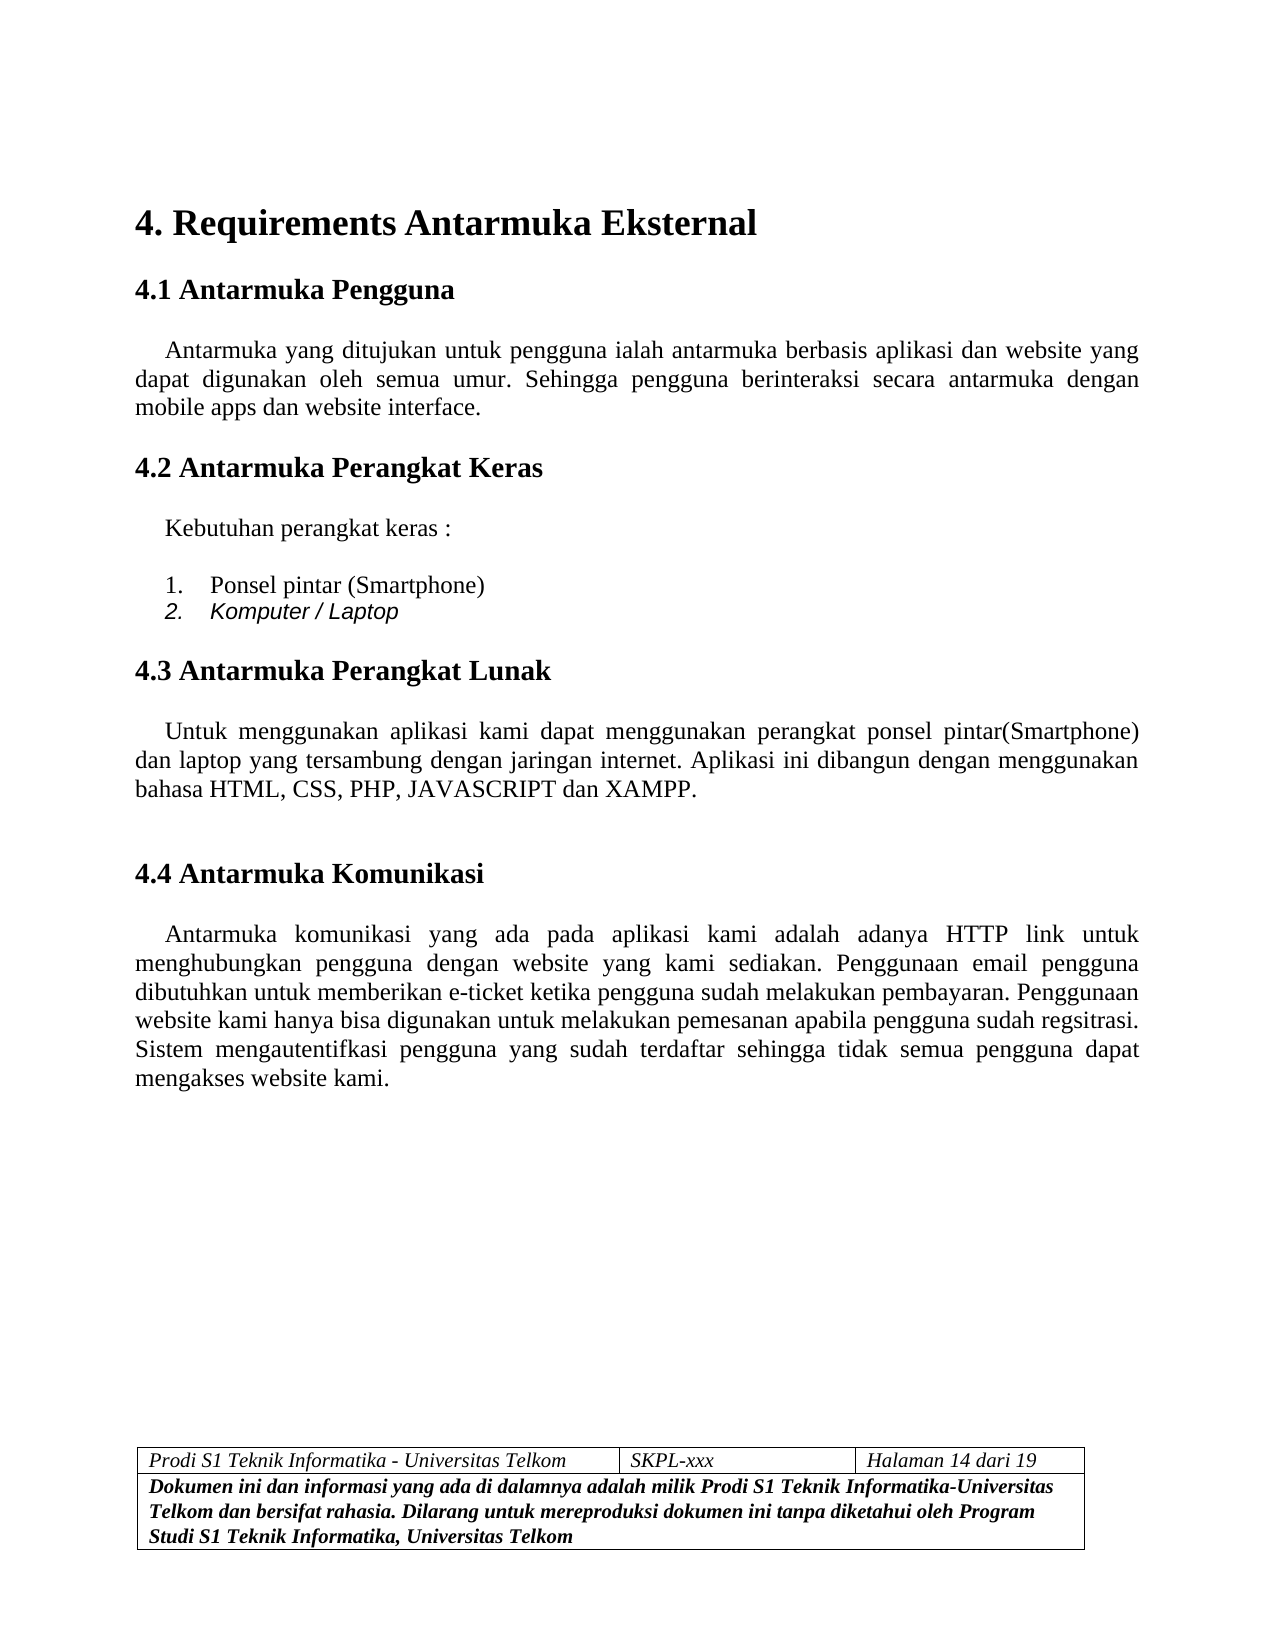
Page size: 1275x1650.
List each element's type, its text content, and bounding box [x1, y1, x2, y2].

text Antarmuka komunikasi yang ada pada aplikasi kami adalah adanya HTTP link untuk menghubungkan pengguna dengan website yang kami sediakan. Penggunaan email pengguna dibutuhkan untuk memberikan e-ticket ketika pengguna sudah melakukan pembayaran. Penggunaan website kami hanya bisa digunakan untuk melakukan pemesanan apabila pengguna sudah regsitrasi. Sistem mengautentifkasi pengguna yang sudah terdaftar sehingga tidak semua pengguna dapat mengakses website kami. [135, 919, 1140, 1092]
subtitle 4.2 Antarmuka Perangkat Keras [135, 450, 1140, 484]
text Untuk menggunakan aplikasi kami dapat menggunakan perangkat ponsel pintar(Smartphone) dan laptop yang tersambung dengan jaringan internet. Aplikasi ini dibangun dengan menggunakan bahasa HTML, CSS, PHP, JAVASCRIPT dan XAMPP. [135, 716, 1140, 802]
subtitle 4.4 Antarmuka Komunikasi [135, 857, 1140, 890]
subtitle 4.3 Antarmuka Perangkat Lunak [135, 653, 1140, 687]
text Antarmuka yang ditujukan untuk pengguna ialah antarmuka berbasis aplikasi dan website yang dapat digunakan oleh semua umur. Sehingga pengguna berinteraksi secara antarmuka dengan mobile apps dan website interface. [135, 335, 1140, 421]
text 2. Komputer / Laptop [135, 599, 1140, 624]
text Kebutuhan perangkat keras : [164, 513, 1140, 542]
subtitle 4.1 Antarmuka Pengguna [135, 272, 1140, 306]
subtitle 4. Requirements Antarmuka Eksternal [135, 200, 1140, 243]
text 1. Ponsel pintar (Smartphone) [135, 571, 1140, 599]
